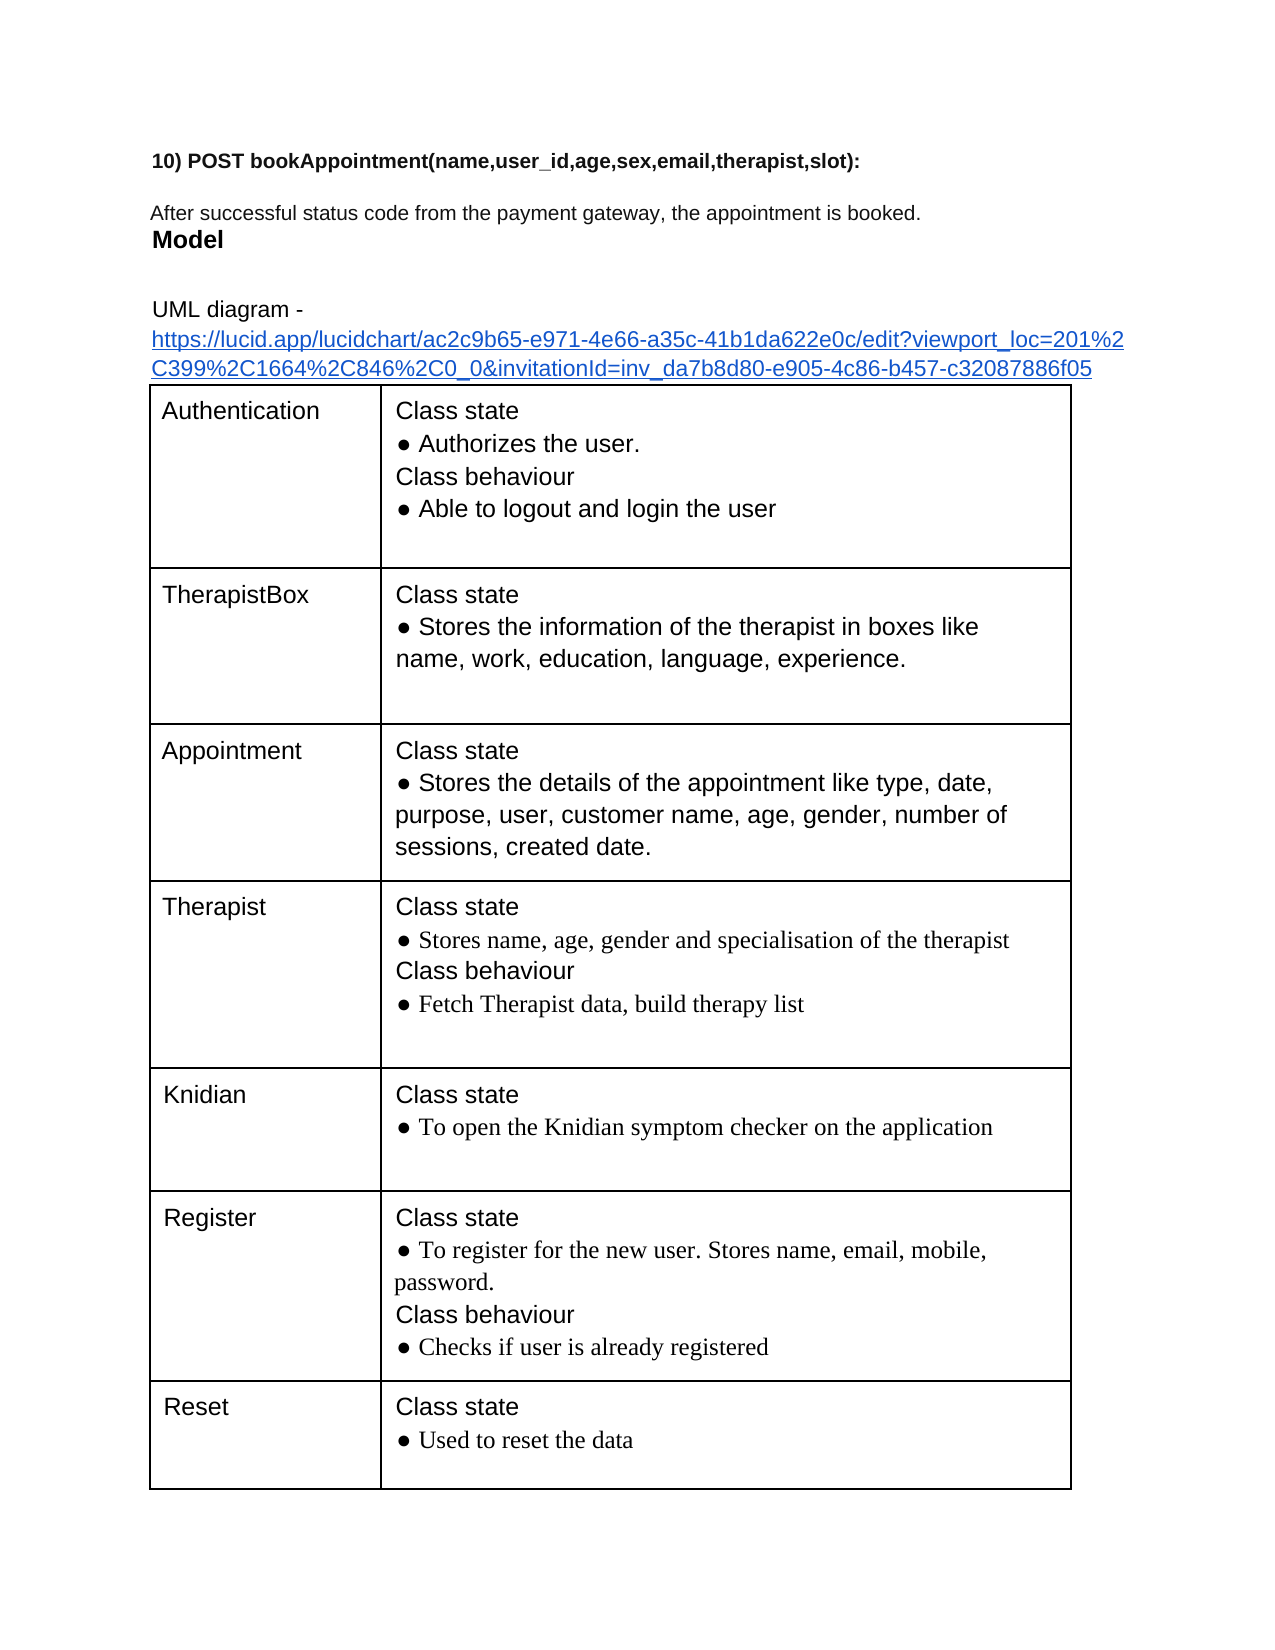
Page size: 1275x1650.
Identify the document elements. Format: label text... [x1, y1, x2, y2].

table_cell Register [151, 1192, 380, 1379]
text 10) POST bookAppointment(name,user_id,age,sex,email,therapist,slot): [152, 148, 1267, 172]
table_cell Knidian [151, 1069, 380, 1190]
table_cell Class state ● Stores the details of the appointment like type, date, purpose, user, customer name, age, gender, number of sessions, created date. [382, 725, 1070, 879]
table_cell Class state ● Used to reset the data [382, 1382, 1070, 1488]
table_cell Therapist [151, 882, 380, 1067]
table_header Authentication [151, 386, 380, 567]
table_cell Reset [151, 1382, 380, 1488]
table_cell TherapistBox [151, 569, 380, 723]
table_cell Class state ● Stores name, age, gender and specialisation of the therapist Class behaviour ● Fetch Therapist data, build therapy list [382, 882, 1070, 1067]
table_cell Class state ● To open the Knidian symptom checker on the application [382, 1069, 1070, 1190]
text UML diagram - [152, 296, 1267, 322]
text After successful status code from the payment gateway, the appointment is booked. [150, 201, 1267, 224]
table_cell Class state ● To register for the new user. Stores name, email, mobile, password. Class behaviour ● Checks if user is already registered [382, 1192, 1070, 1379]
text Model [152, 224, 1267, 253]
table_cell Appointment [151, 725, 380, 879]
text https://lucid.app/lucidchart/ac2c9b65-e971-4e66-a35c-41b1da622e0c/edit?viewport_loc=201%2 C399%2C1664%2C846%2C0_0&invitationId=inv_da7b8d80-e905-4c86-b457-c32087886f05 [151, 326, 1126, 381]
table_header Class state ● Authorizes the user. Class behaviour ● Able to logout and login the user [382, 386, 1070, 567]
table_cell Class state ● Stores the information of the therapist in boxes like name, work, education, language, experience. [382, 569, 1070, 723]
